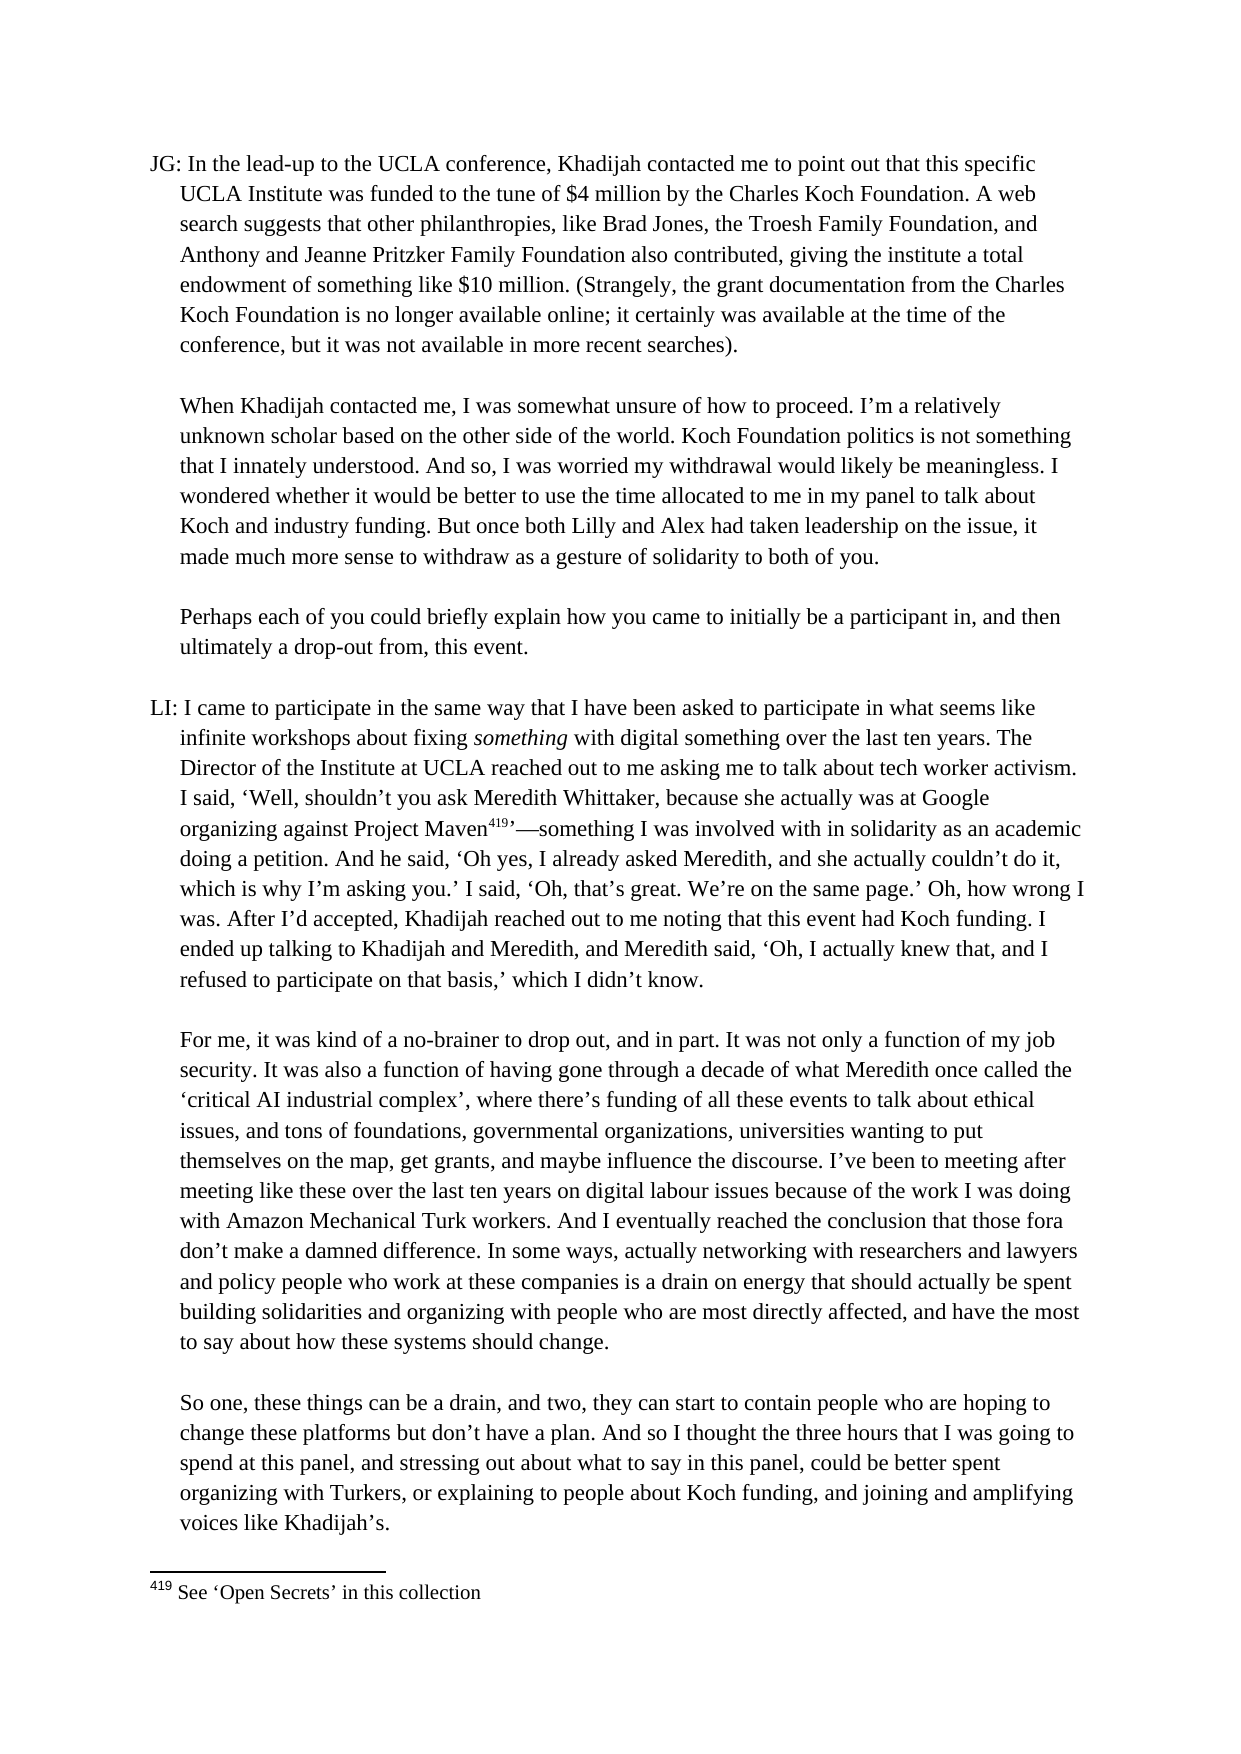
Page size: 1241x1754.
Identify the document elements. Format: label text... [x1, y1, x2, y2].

text LI: I came to participate in the same way that I have been asked to participate in what seems like infinite workshops about fixing something with digital something over the last ten years. The Director of the Institute at UCLA reached out to me asking me to talk about tech worker activism. I said, ‘Well, shouldn’t you ask Meredith Whittaker, because she actually was at Google organizing against Project Maven’—something I was involved with in solidarity as an academic doing a petition. And he said, ‘Oh yes, I already asked Meredith, and she actually couldn’t do it, which is why I’m asking you.’ I said, ‘Oh, that’s great. We’re on the same page.’ Oh, how wrong I was. After I’d accepted, Khadijah reached out to me noting that this event had Koch funding. I ended up talking to Khadijah and Meredith, and Meredith said, ‘Oh, I actually knew that, and I refused to participate on that basis,’ which I didn’t know. [150, 694, 1090, 992]
text When Khadijah contacted me, I was somewhat unsure of how to proceed. I’m a relatively unknown scholar based on the other side of the world. Koch Foundation politics is not something that I innately understood. And so, I was worried my withdrawal would likely be meaningless. I wondered whether it would be better to use the time allocated to me in my panel to talk about Koch and industry funding. But once both Lilly and Alex had taken leadership on the issue, it made much more sense to withdraw as a gesture of solidarity to both of you. [179, 392, 1090, 569]
text JG: In the lead-up to the UCLA conference, Khadijah contacted me to point out that this specific UCLA Institute was funded to the tune of $4 million by the Charles Koch Foundation. A web search suggests that other philanthropies, like Brad Jones, the Troesh Family Foundation, and Anthony and Jeanne Pritzker Family Foundation also contributed, giving the institute a total endowment of something like $10 million. (Strangely, the grant documentation from the Charles Koch Foundation is no longer available online; it certainly was available at the time of the conference, but it was not available in more recent searches). [150, 150, 1090, 358]
text For me, it was kind of a no-brainer to drop out, and in part. It was not only a function of my job security. It was also a function of having gone through a decade of what Meredith once called the ‘critical AI industrial complex’, where there’s funding of all these events to talk about ethical issues, and tons of foundations, governmental organizations, universities wanting to put themselves on the map, get grants, and maybe influence the discourse. I’ve been to meeting after meeting like these over the last ten years on digital labour issues because of the work I was doing with Amazon Mechanical Turk workers. And I eventually reached the conclusion that those fora don’t make a damned difference. In some ways, actually networking with researchers and lawyers and policy people who work at these companies is a drain on energy that should actually be spent building solidarities and organizing with people who are most directly affected, and have the most to say about how these systems should change. [179, 1026, 1090, 1354]
text So one, these things can be a drain, and two, they can start to contain people who are hoping to change these platforms but don’t have a plan. And so I thought the three hours that I was going to spend at this panel, and stressing out about what to say in this panel, could be better spent organizing with Turkers, or explaining to people about Koch funding, and joining and amplifying voices like Khadijah’s. [179, 1388, 1090, 1536]
text Perhaps each of you could briefly explain how you came to initially be a participant in, and then ultimately a drop-out from, this event. [179, 603, 1090, 660]
